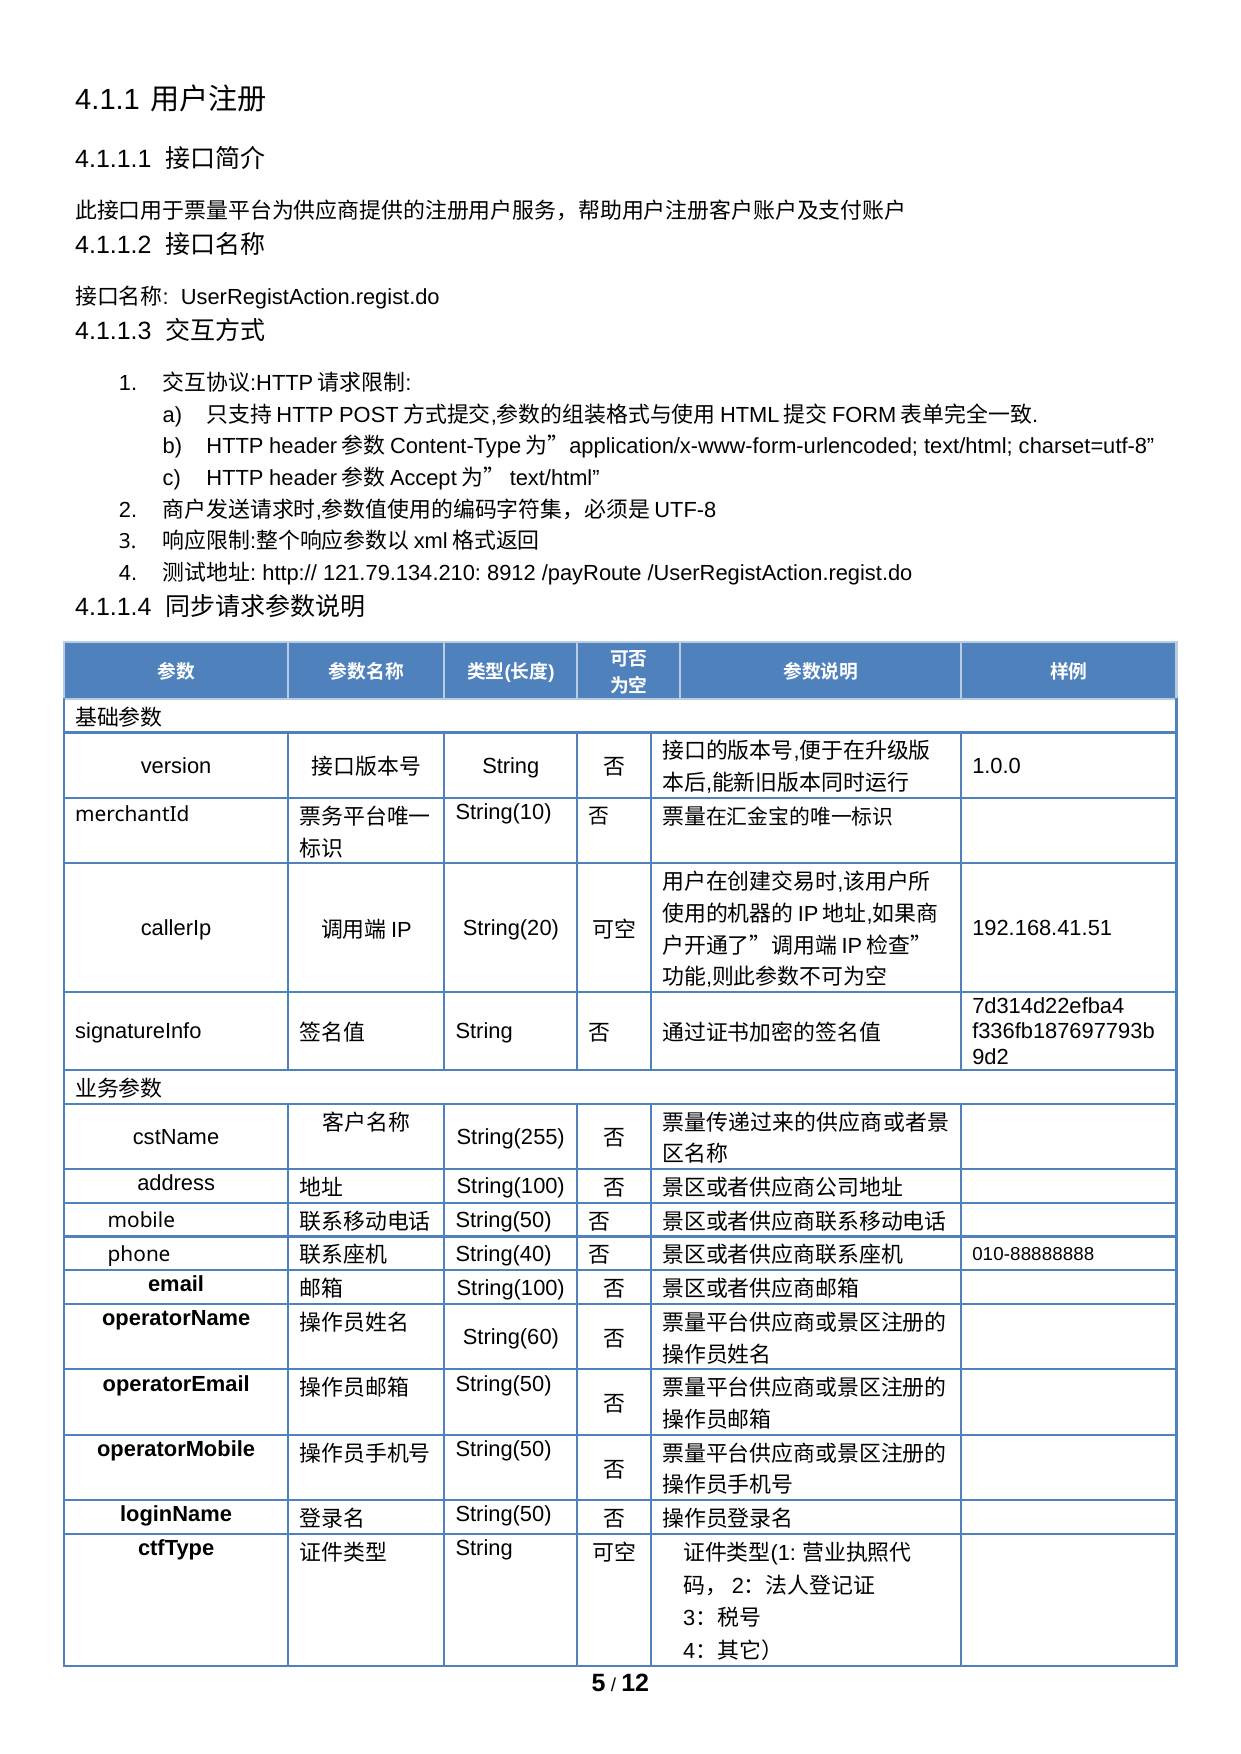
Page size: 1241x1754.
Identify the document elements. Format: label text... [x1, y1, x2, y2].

list 测试地址: http:// 121.79.134.210: 8912 /payRoute /UserRegistAction.regist.do [119, 555, 1165, 587]
list 交互协议:HTTP请求限制: [119, 365, 1165, 397]
table_cell 010-88888888 [962, 1238, 1175, 1269]
table_cell 地址 [289, 1170, 443, 1202]
table_cell 否 [578, 1238, 650, 1269]
table_cell String(100) [445, 1271, 576, 1303]
table_cell operatorName [65, 1305, 287, 1368]
table_cell String [445, 993, 576, 1069]
table_cell String(10) [445, 799, 576, 862]
table_cell 景区或者供应商联系座机 [652, 1238, 960, 1269]
table_cell 否 [578, 993, 650, 1069]
table_cell 否 [578, 799, 650, 862]
subtitle 接口名称 [75, 225, 1165, 261]
table_cell 否 [578, 734, 650, 797]
table_cell 接口的版本号,便于在升级版本后,能新旧版本同时运行 [652, 734, 960, 797]
table_cell 票量平台供应商或景区注册的操作员姓名 [652, 1305, 960, 1368]
table_cell 联系移动电话 [289, 1204, 443, 1235]
table_cell version [65, 734, 287, 797]
table_cell String(50) [445, 1436, 576, 1499]
table_cell cstName [65, 1105, 287, 1168]
table_cell phone [65, 1238, 287, 1269]
table_cell 票量传递过来的供应商或者景区名称 [652, 1105, 960, 1168]
table_cell [962, 1271, 1175, 1303]
table_cell loginName [65, 1501, 287, 1533]
table_cell [962, 1370, 1175, 1434]
table_cell 否 [578, 1501, 650, 1533]
table_cell 可空 [578, 1535, 650, 1665]
table_cell String [445, 734, 576, 797]
table_cell 业务参数 [65, 1071, 1175, 1102]
table_cell callerIp [65, 864, 287, 991]
table_cell String [445, 1535, 576, 1665]
table_cell 否 [578, 1105, 650, 1168]
table_cell ctfType [65, 1535, 287, 1665]
table_cell 邮箱 [289, 1271, 443, 1303]
table_header 可否 为空 [578, 643, 679, 698]
table_header 参数 [65, 643, 287, 698]
list HTTP header参数Accept为” text/html” [162, 460, 1165, 492]
table_cell 票量在汇金宝的唯一标识 [652, 799, 960, 862]
table_cell 景区或者供应商联系移动电话 [652, 1204, 960, 1235]
table_cell [962, 1535, 1175, 1665]
table_cell String(100) [445, 1170, 576, 1202]
table_cell 票量平台供应商或景区注册的操作员邮箱 [652, 1370, 960, 1434]
table_cell 客户名称 [289, 1105, 443, 1168]
table_header 参数说明 [681, 643, 960, 698]
table_cell 联系座机 [289, 1238, 443, 1269]
table_cell String(20) [445, 864, 576, 991]
table_cell 操作员姓名 [289, 1305, 443, 1368]
table_cell signatureInfo [65, 993, 287, 1069]
table_cell [962, 799, 1175, 862]
table_cell 通过证书加密的签名值 [652, 993, 960, 1069]
table_cell operatorEmail [65, 1370, 287, 1434]
list 商户发送请求时,参数值使用的编码字符集，必须是UTF-8 [119, 492, 1165, 523]
table_cell 景区或者供应商邮箱 [652, 1271, 960, 1303]
table_cell String(50) [445, 1501, 576, 1533]
subtitle 交互方式 [75, 311, 1165, 347]
table_cell [962, 1305, 1175, 1368]
table_cell 否 [578, 1170, 650, 1202]
table_cell 票务平台唯一标识 [289, 799, 443, 862]
table_cell 192.168.41.51 [962, 864, 1175, 991]
text 此接口用于票量平台为供应商提供的注册用户服务，帮助用户注册客户账户及支付账户 [75, 193, 1165, 225]
list 只支持HTTP POST方式提交,参数的组装格式与使用HTML提交FORM表单完全一致. [162, 397, 1165, 428]
table_cell 操作员邮箱 [289, 1370, 443, 1434]
table_cell [962, 1436, 1175, 1499]
table_header 参数名称 [289, 643, 443, 698]
table_header 类型(长度) [445, 643, 576, 698]
table_cell 调用端IP [289, 864, 443, 991]
table_cell 否 [578, 1370, 650, 1434]
table_cell merchantId [65, 799, 287, 862]
table_cell 7d314d22efba4 f336fb187697793b9d2 [962, 993, 1175, 1069]
table_cell String(50) [445, 1204, 576, 1235]
table_cell String(50) [445, 1370, 576, 1434]
table_cell 用户在创建交易时,该用户所使用的机器的IP地址,如果商户开通了”调用端IP检查”功能,则此参数不可为空 [652, 864, 960, 991]
table_cell [962, 1170, 1175, 1202]
table_cell String(60) [445, 1305, 576, 1368]
table_cell 操作员手机号 [289, 1436, 443, 1499]
table_header 样例 [962, 643, 1175, 698]
table_cell [962, 1105, 1175, 1168]
subtitle 同步请求参数说明 [75, 587, 1165, 623]
table_cell 操作员登录名 [652, 1501, 960, 1533]
table_cell String(255) [445, 1105, 576, 1168]
table_cell 否 [578, 1204, 650, 1235]
table_cell 接口版本号 [289, 734, 443, 797]
table_cell String(40) [445, 1238, 576, 1269]
table_cell email [65, 1271, 287, 1303]
table_cell [962, 1204, 1175, 1235]
table_cell 票量平台供应商或景区注册的操作员手机号 [652, 1436, 960, 1499]
list HTTP header参数Content-Type为”application/x-www-form-urlencoded; text/html; charset=utf-8” [162, 428, 1165, 460]
table_cell 否 [578, 1271, 650, 1303]
table_cell mobile [65, 1204, 287, 1235]
text 接口名称: UserRegistAction.regist.do [75, 279, 1165, 311]
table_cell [652, 1535, 960, 1665]
table_cell 1.0.0 [962, 734, 1175, 797]
table_cell 证件类型 [289, 1535, 443, 1665]
table_cell [962, 1501, 1175, 1533]
table_cell 签名值 [289, 993, 443, 1069]
table_cell 基础参数 [65, 700, 1175, 731]
list 响应限制:整个响应参数以xml格式返回 [119, 523, 1165, 555]
table_cell 否 [578, 1305, 650, 1368]
table_cell 否 [578, 1436, 650, 1499]
table_cell 登录名 [289, 1501, 443, 1533]
table_cell 可空 [578, 864, 650, 991]
table_cell 景区或者供应商公司地址 [652, 1170, 960, 1202]
subtitle 用户注册 [75, 75, 1165, 118]
table_cell operatorMobile [65, 1436, 287, 1499]
table_cell address [65, 1170, 287, 1202]
subtitle 接口简介 [75, 139, 1165, 175]
